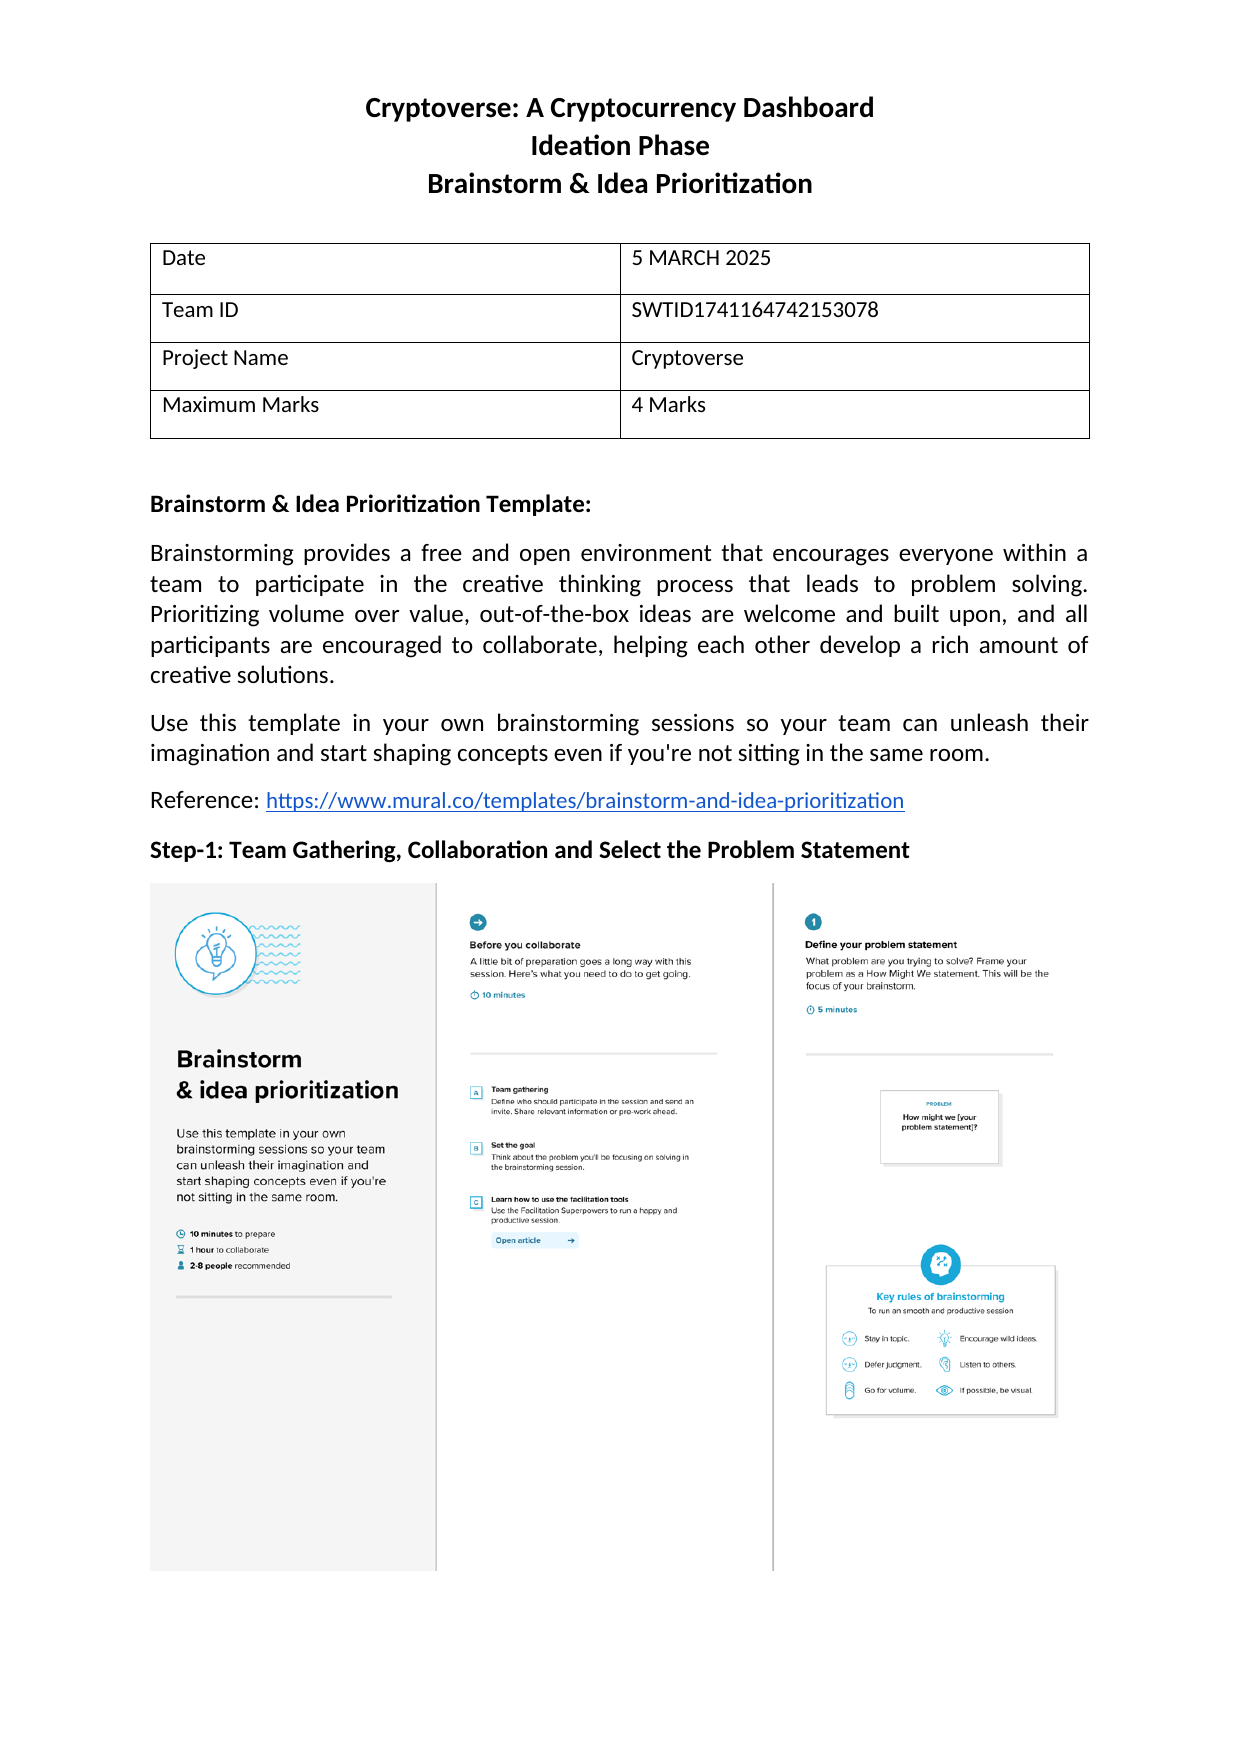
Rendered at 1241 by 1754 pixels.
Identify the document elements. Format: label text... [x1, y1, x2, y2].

table_cell SWTID1741164742153078 [621, 295, 1089, 342]
text Reference: https://www.mural.co/templates/brainstorm-and-idea-prioritization [150, 784, 1090, 815]
text Use this template in your own brainstorming sessions so your team can unleash their imagination and start shaping concepts even if you're not sitting in the same room. [150, 707, 1090, 768]
table_header 5 MARCH 2025 [621, 244, 1089, 294]
text Brainstorm & Idea Prioritization [150, 166, 1090, 201]
table_cell Team ID [151, 295, 620, 342]
picture [150, 883, 1091, 1571]
table_cell Cryptoverse [621, 343, 1089, 389]
text Ideation Phase [150, 127, 1090, 163]
text Step-1: Team Gathering, Collaboration and Select the Problem Statement [150, 834, 1090, 865]
table_header Date [151, 244, 620, 294]
text Brainstorming provides a free and open environment that encourages everyone within a team to participate in the creative thinking process that leads to problem solving. Prioritizing volume over value, out-of-the-box ideas are welcome and built upon, and all participants are encouraged to collaborate, helping each other develop a rich amount of creative solutions. [150, 538, 1090, 690]
table_cell Project Name [151, 343, 620, 389]
text Brainstorm & Idea Prioritization Template: [150, 488, 1090, 518]
text Cryptoverse: A Cryptocurrency Dashboard [150, 89, 1090, 124]
table_cell 4 Marks [621, 391, 1089, 437]
table_cell Maximum Marks [151, 391, 620, 437]
